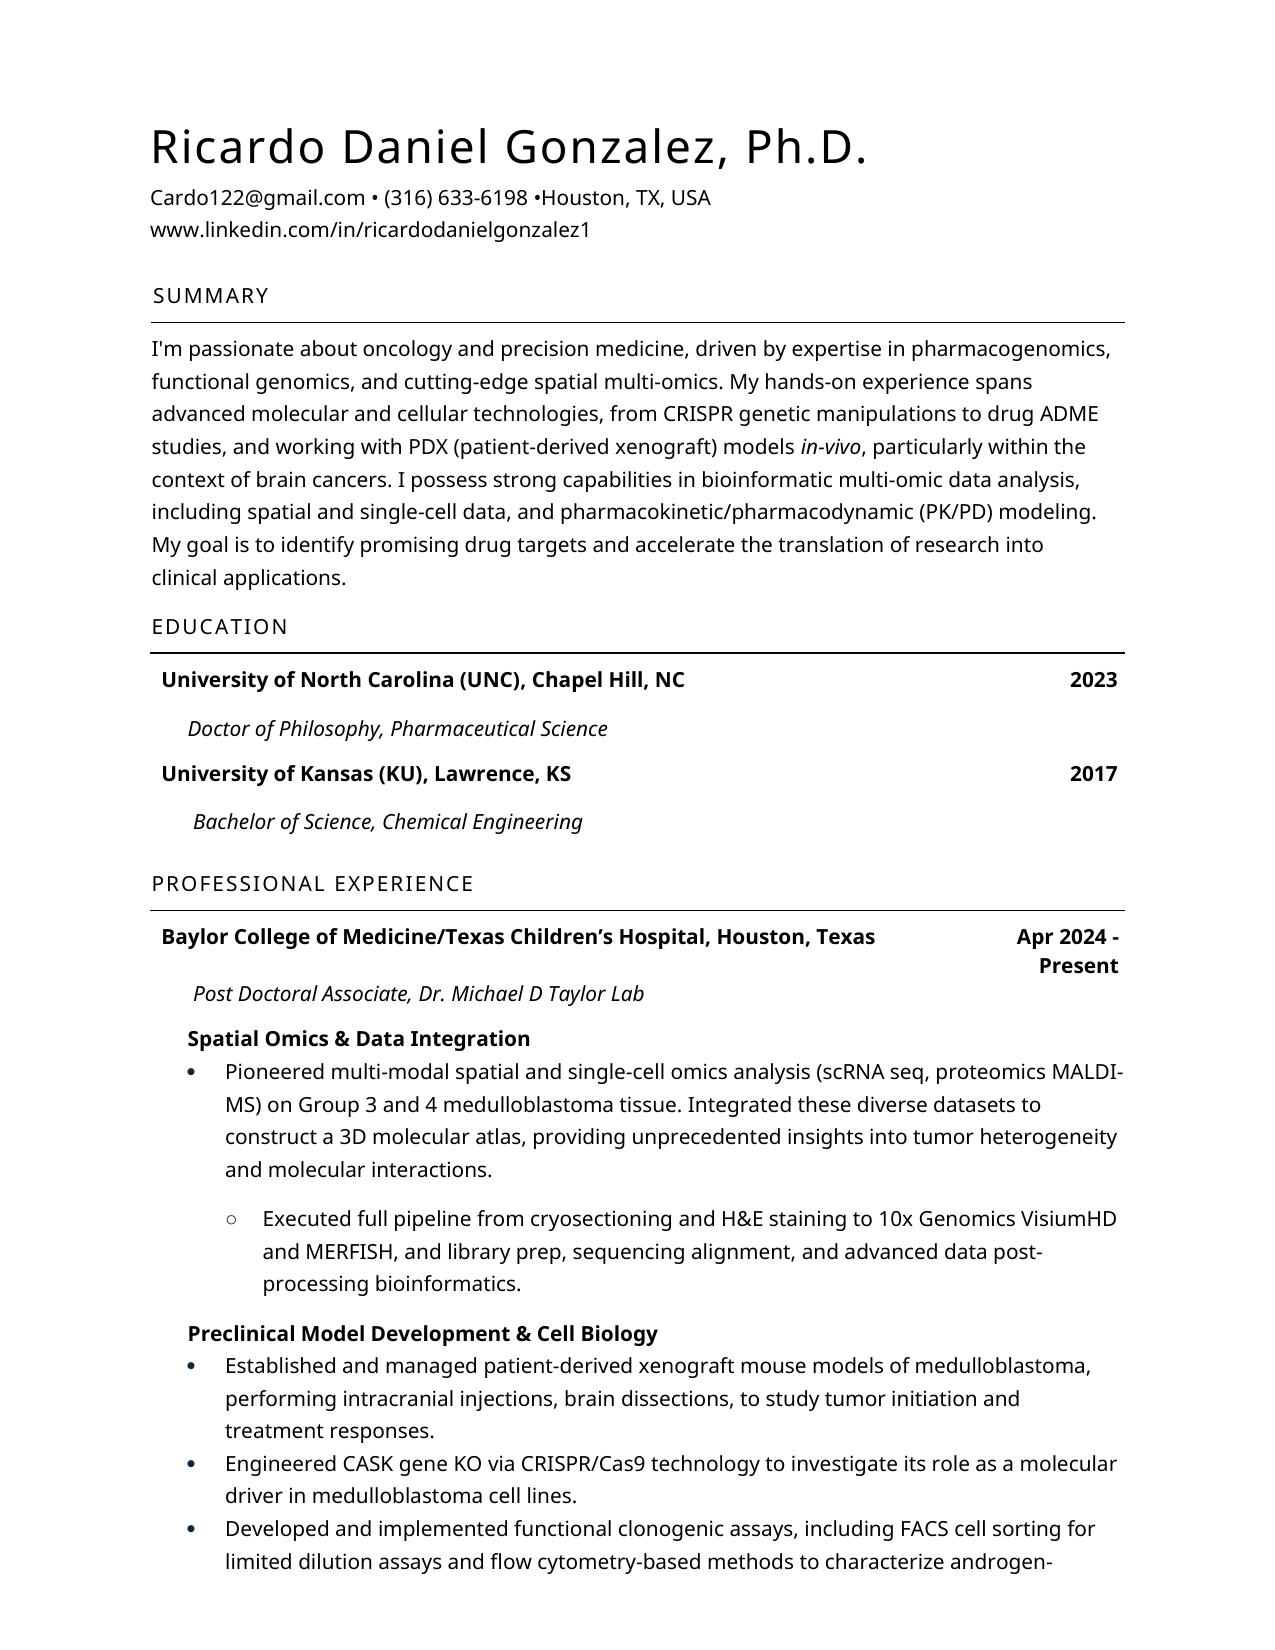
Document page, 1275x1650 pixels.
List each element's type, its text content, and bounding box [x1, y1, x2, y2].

table_header [150, 265, 1125, 652]
subtitle Post Doctoral Associate, Dr. Michael D Taylor Lab [187, 979, 1125, 1008]
table_header [150, 853, 1125, 909]
list Spatial Omics & Data Integration [187, 1024, 1125, 1053]
text Cardo122@gmail.com • (316) 633-6198 •Houston, TX, USA www.linkedin.com/in/ricardodanielgonzalez1 [150, 183, 1125, 244]
table_header [933, 923, 1130, 979]
table_header [932, 759, 1129, 807]
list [187, 1514, 1125, 1575]
list Preclinical Model Development & Cell Biology [187, 1319, 1125, 1347]
table_header , [150, 759, 932, 807]
table_header , [150, 665, 932, 714]
table_header [932, 665, 1129, 714]
list Pioneered multi-modal spatial and single-cell omics analysis (scRNA seq, proteomics MALDI-MS) on Group 3 and 4 medulloblastoma tissue. Integrated these diverse datasets to construct a 3D molecular atlas, providing unprecedented insights into tumor heterogeneity and molecular interactions. [187, 1057, 1125, 1183]
list Executed full pipeline from cryosectioning and H&E staining to 10x Genomics VisiumHD and MERFISH, and library prep, sequencing alignment, and advanced data post-processing bioinformatics. [225, 1204, 1125, 1298]
list Established and managed patient-derived xenograft mouse models of medulloblastoma, performing intracranial injections, brain dissections, to study tumor initiation and treatment responses. [187, 1351, 1125, 1445]
text Bachelor of Science, Chemical Engineering [187, 807, 1125, 836]
list Engineered CASK gene KO via CRISPR/Cas9 technology to investigate its role as a molecular driver in medulloblastoma cell lines. [187, 1449, 1125, 1510]
table_header [150, 923, 933, 979]
text Doctor of Philosophy, Pharmaceutical Science [187, 714, 1125, 742]
